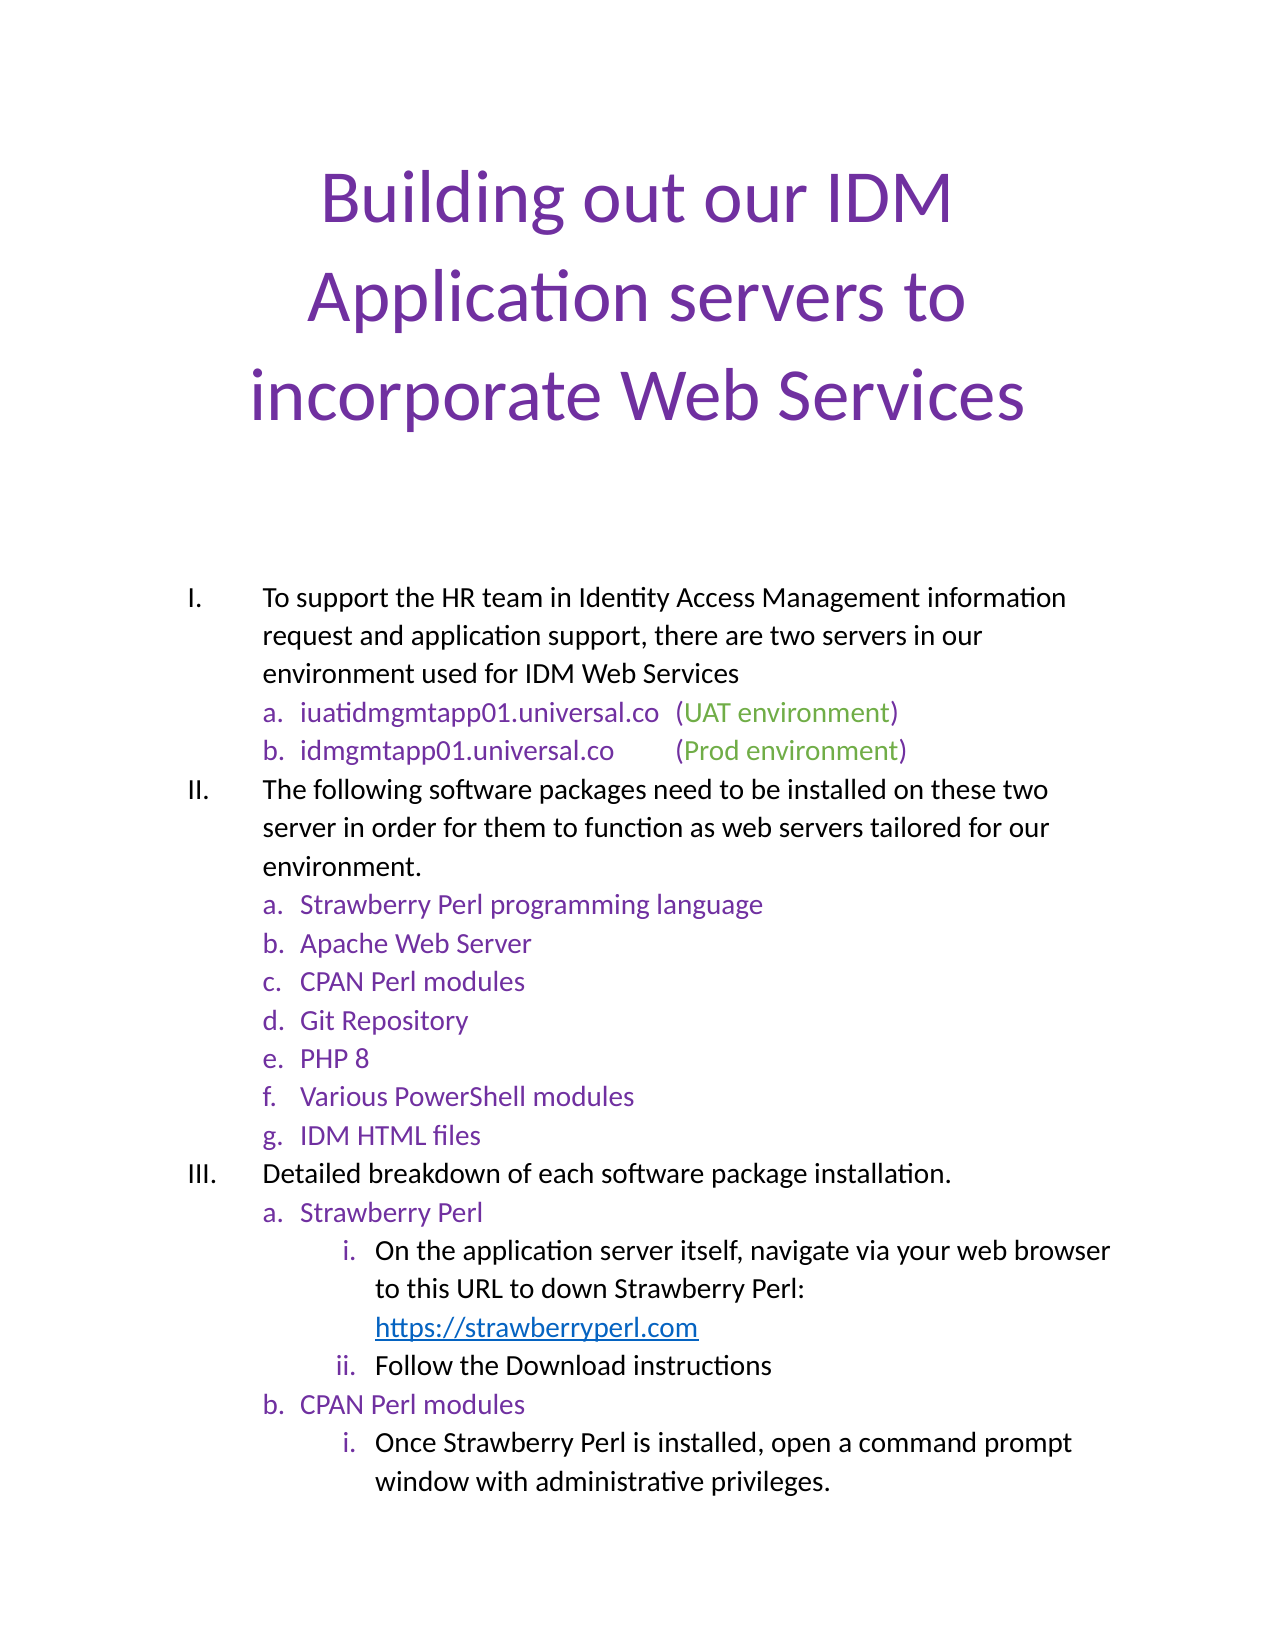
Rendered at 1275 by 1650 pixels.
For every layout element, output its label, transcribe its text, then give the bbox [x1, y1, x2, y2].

list PHP 8 [262, 1040, 1125, 1076]
text Building out our IDM Application servers to incorporate Web Services [150, 150, 1125, 439]
list Various PowerShell modules [262, 1078, 1125, 1114]
list Follow the Download instructions [356, 1347, 1125, 1383]
list Strawberry Perl programming language [262, 886, 1125, 922]
list To support the HR team in Identity Access Management information request and application support, there are two servers in our environment used for IDM Web Services [187, 579, 1125, 691]
list Apache Web Server [262, 925, 1125, 960]
list On the application server itself, navigate via your web browser to this URL to down Strawberry Perl: https://strawberryperl.com [356, 1232, 1125, 1345]
list Detailed breakdown of each software package installation. [187, 1155, 1125, 1191]
list Strawberry Perl [262, 1194, 1125, 1229]
list The following software packages need to be installed on these two server in order for them to function as web servers tailored for our environment. [187, 771, 1125, 883]
list Once Strawberry Perl is installed, open a command prompt window with administrative privileges. [356, 1424, 1125, 1498]
list iuatidmgmtapp01.universal.co (UAT environment) [262, 694, 1125, 730]
list idmgmtapp01.universal.co (Prod environment) [262, 732, 1125, 768]
list CPAN Perl modules [262, 963, 1125, 999]
list Git Repository [262, 1002, 1125, 1037]
list CPAN Perl modules [262, 1386, 1125, 1422]
list IDM HTML files [262, 1117, 1125, 1152]
